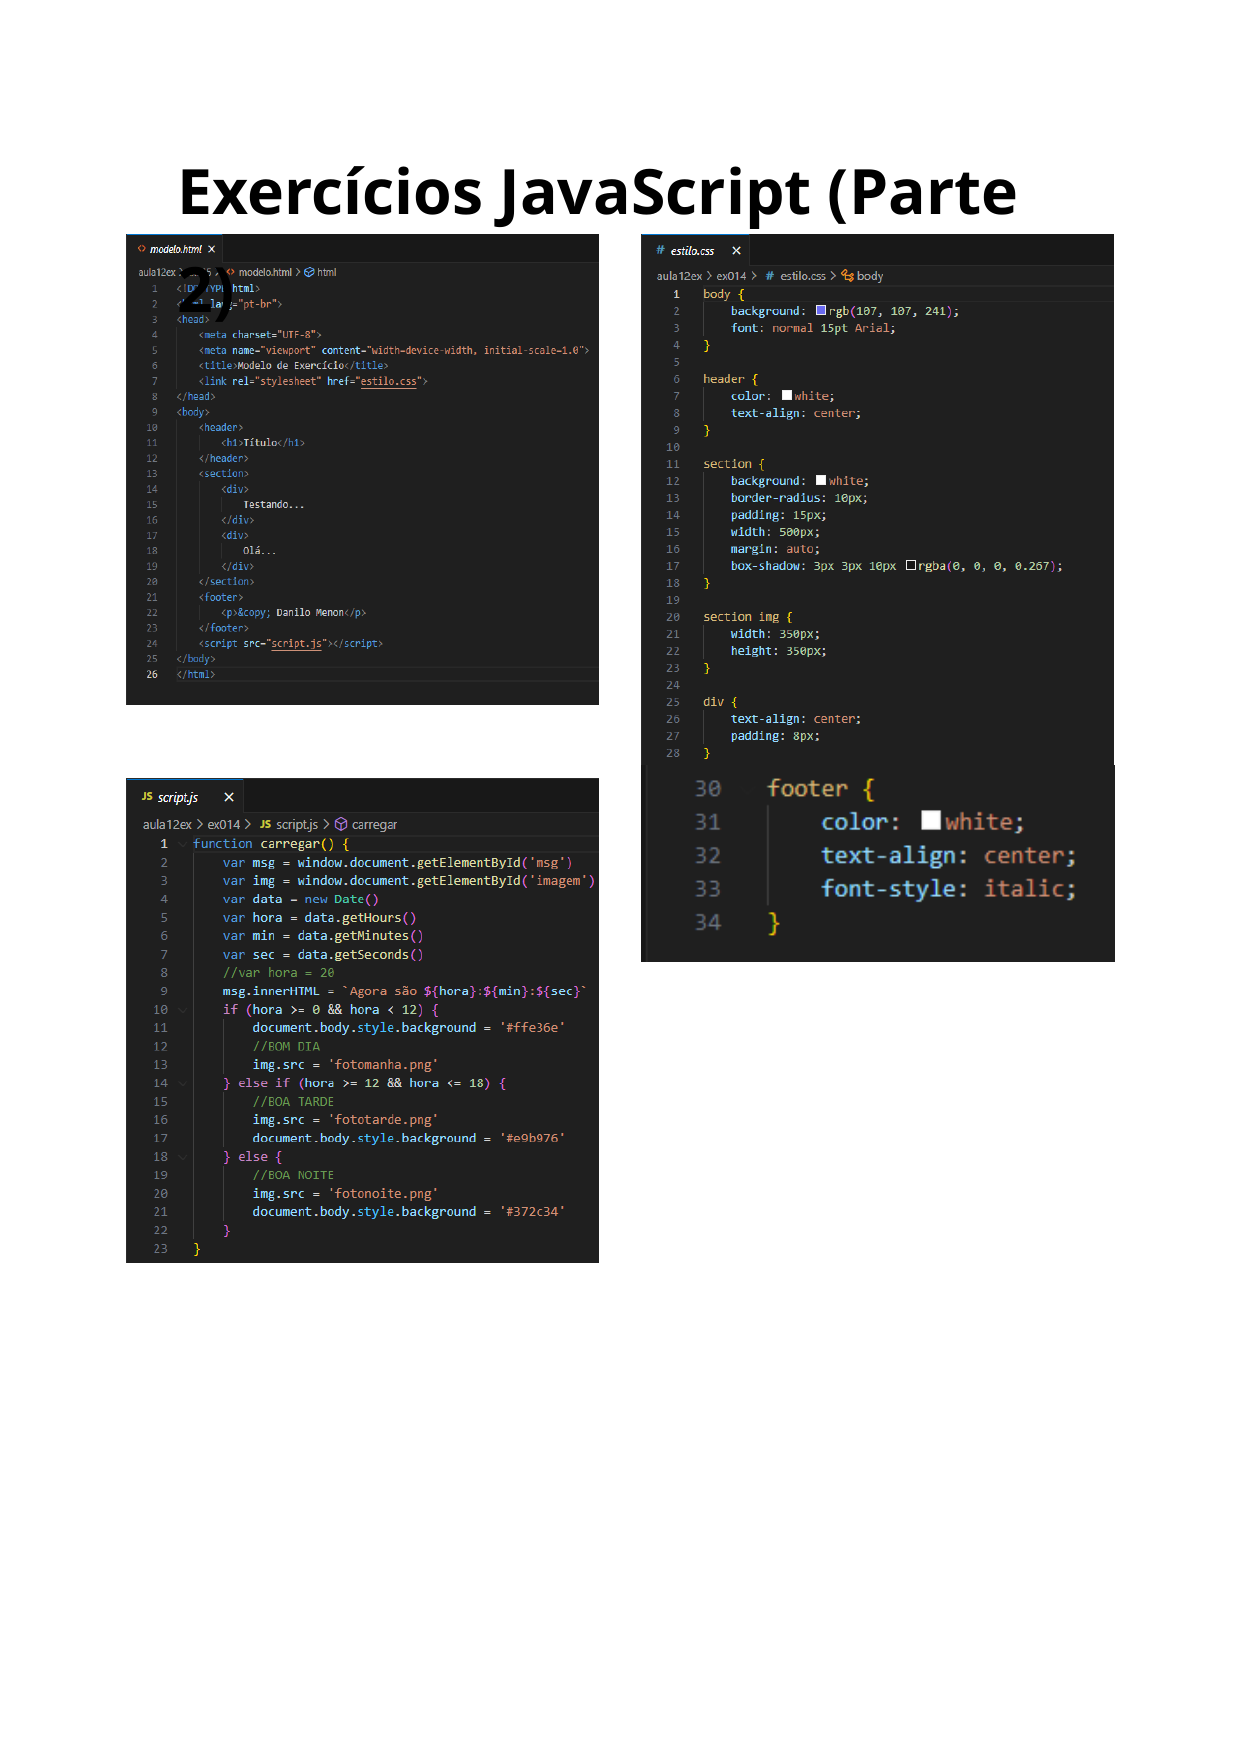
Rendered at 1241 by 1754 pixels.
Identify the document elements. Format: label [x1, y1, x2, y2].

picture [126, 778, 599, 1263]
picture [641, 234, 1115, 962]
picture [126, 234, 599, 705]
